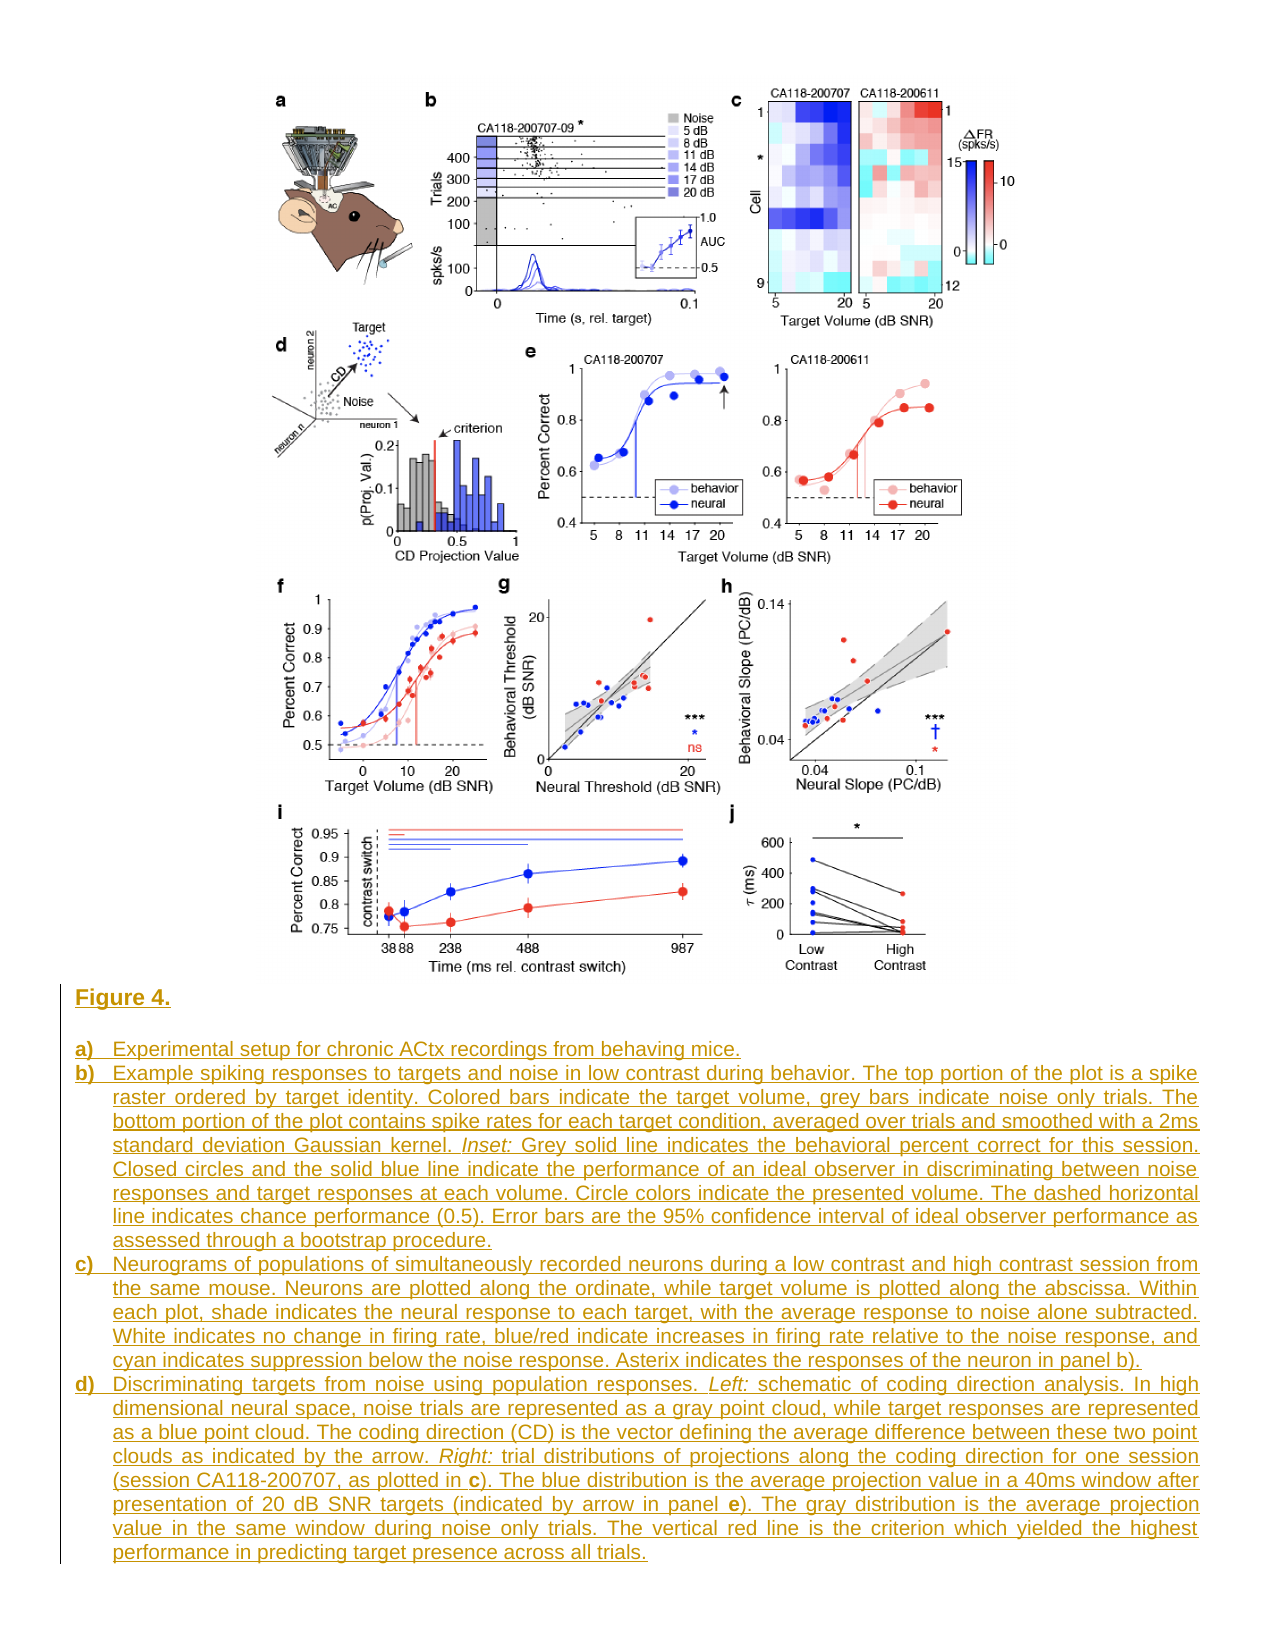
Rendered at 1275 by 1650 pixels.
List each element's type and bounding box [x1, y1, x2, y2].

picture [256, 75, 1019, 984]
